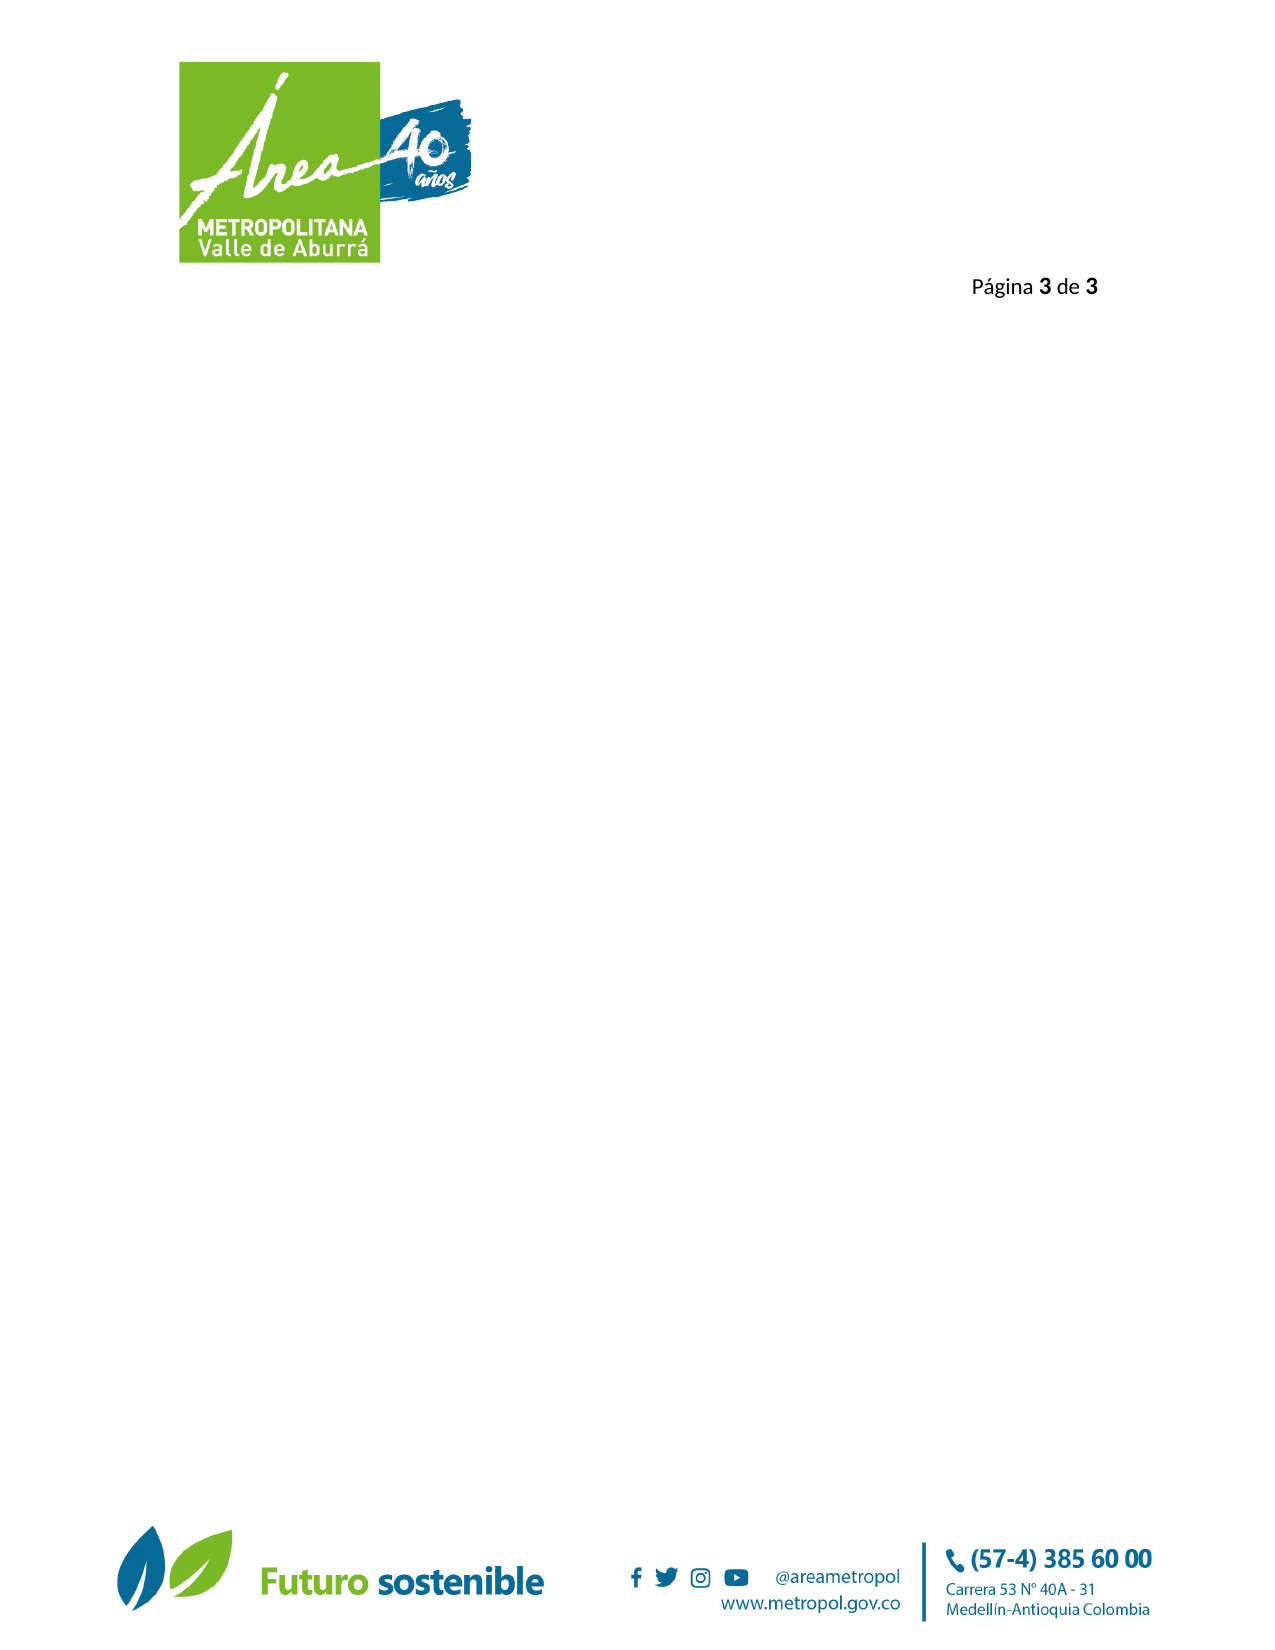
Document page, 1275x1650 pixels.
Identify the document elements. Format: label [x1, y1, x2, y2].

picture [177, 61, 471, 262]
picture [46, 1505, 1230, 1649]
picture [432, 173, 455, 186]
picture [416, 174, 431, 186]
